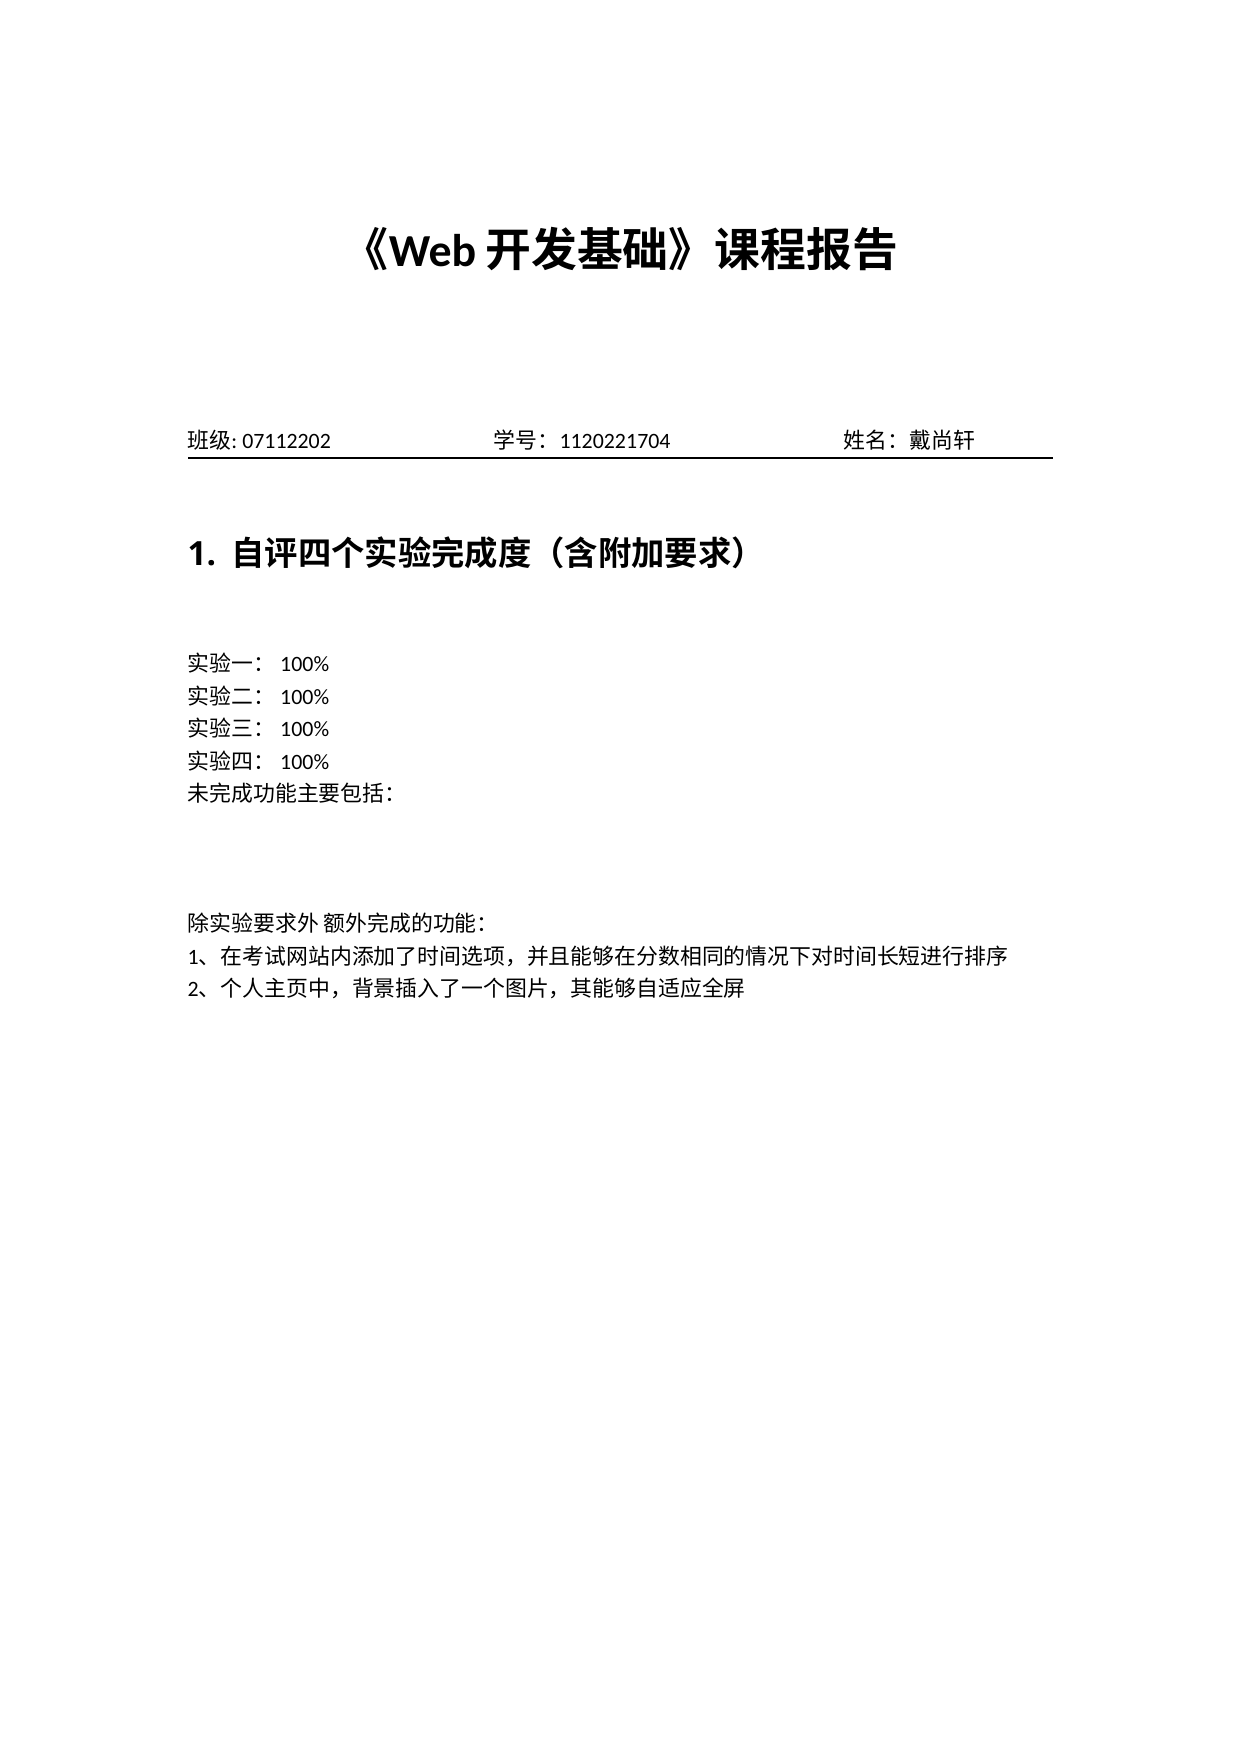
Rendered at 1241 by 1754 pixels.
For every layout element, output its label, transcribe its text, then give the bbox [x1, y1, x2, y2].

text 未完成功能主要包括： [187, 776, 1053, 808]
text 实验三： 100% [187, 711, 1053, 743]
text 班级: 07112202 学号：1120221704 姓名：戴尚轩 [187, 423, 1053, 459]
text 2、个人主页中，背景插入了一个图片，其能够自适应全屏 [187, 971, 1053, 1003]
subtitle 自评四个实验完成度（含附加要求） [187, 518, 1053, 583]
subtitle 《Web开发基础》课程报告 [187, 197, 1053, 295]
text 实验一： 100% [187, 646, 1053, 678]
text 1、在考试网站内添加了时间选项，并且能够在分数相同的情况下对时间长短进行排序 [187, 938, 1053, 971]
text 实验二： 100% [187, 678, 1053, 711]
text 除实验要求外 额外完成的功能： [187, 906, 1053, 938]
text 实验四： 100% [187, 743, 1053, 776]
